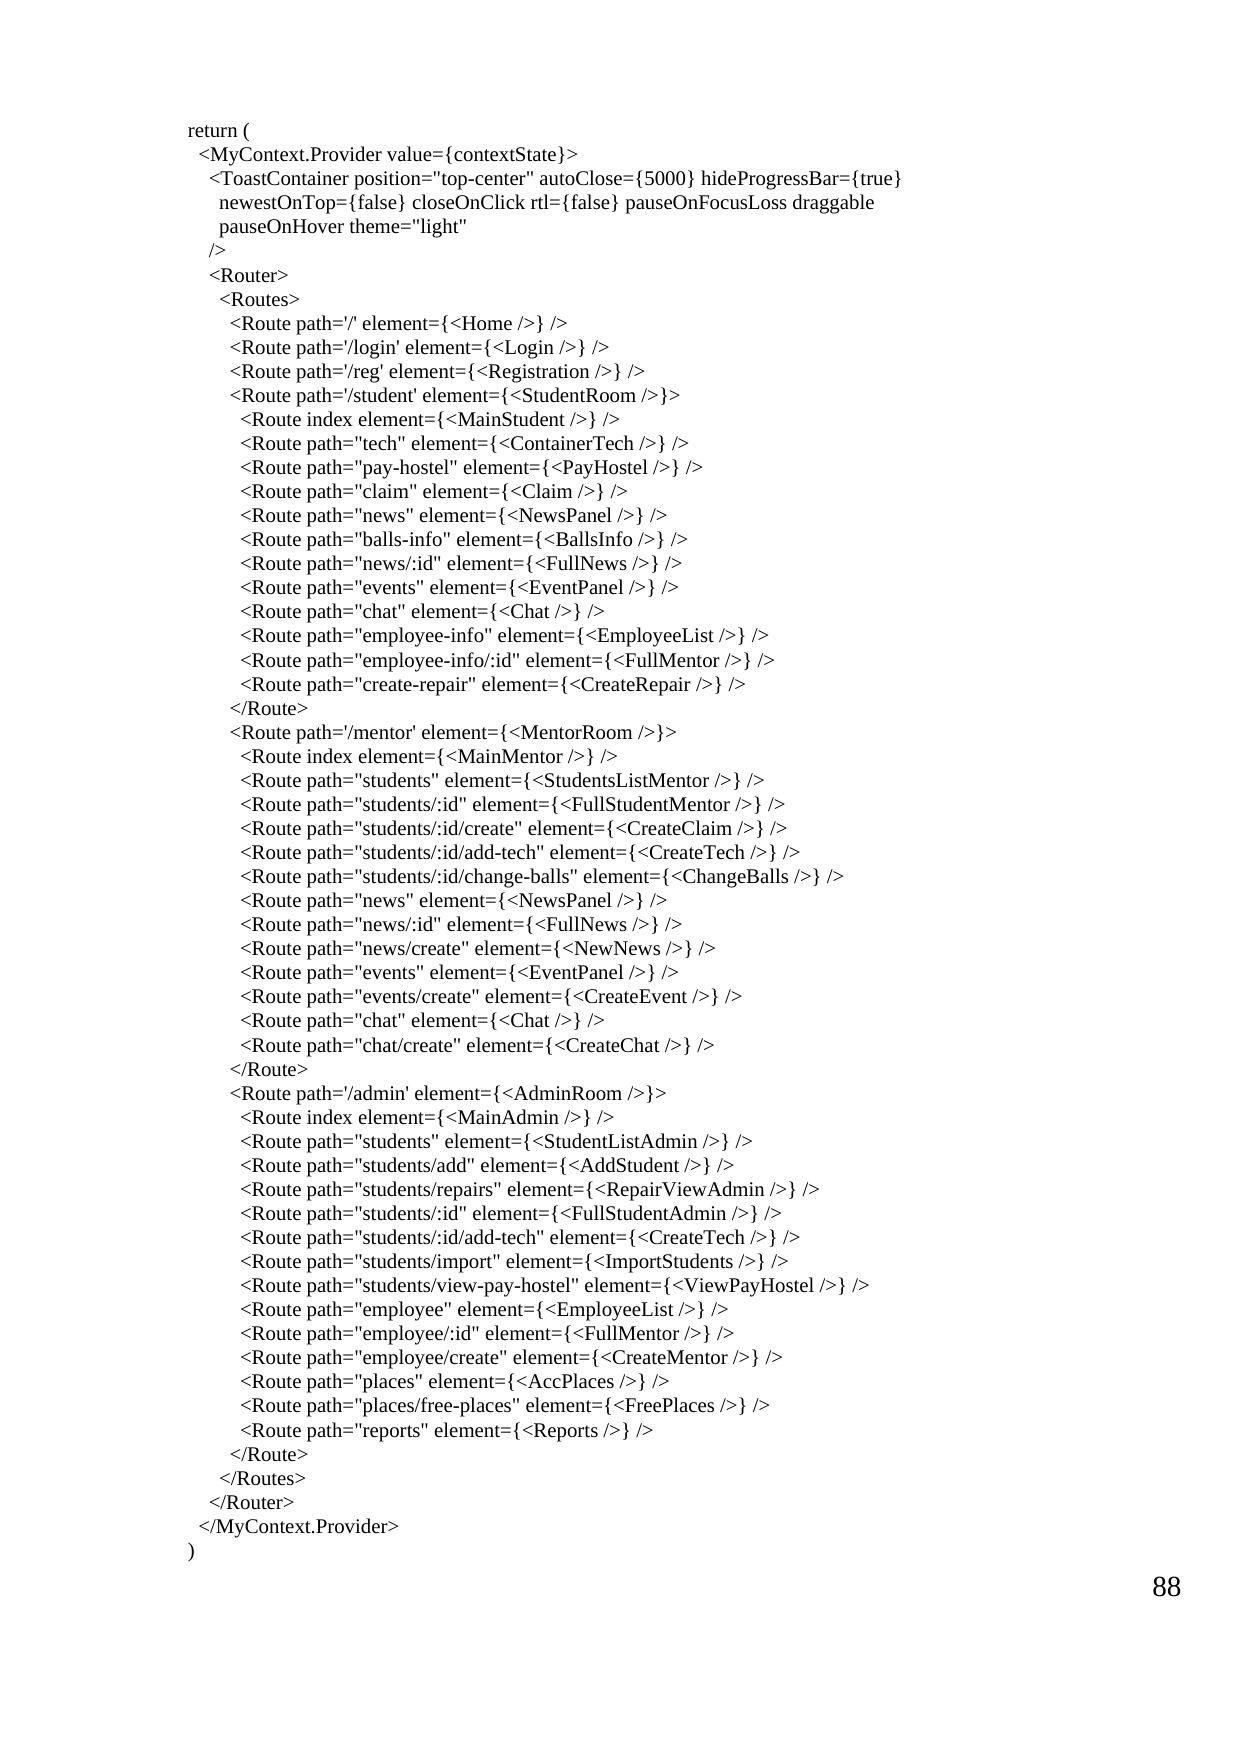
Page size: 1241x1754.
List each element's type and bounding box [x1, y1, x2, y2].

text [177, 118, 1181, 1562]
